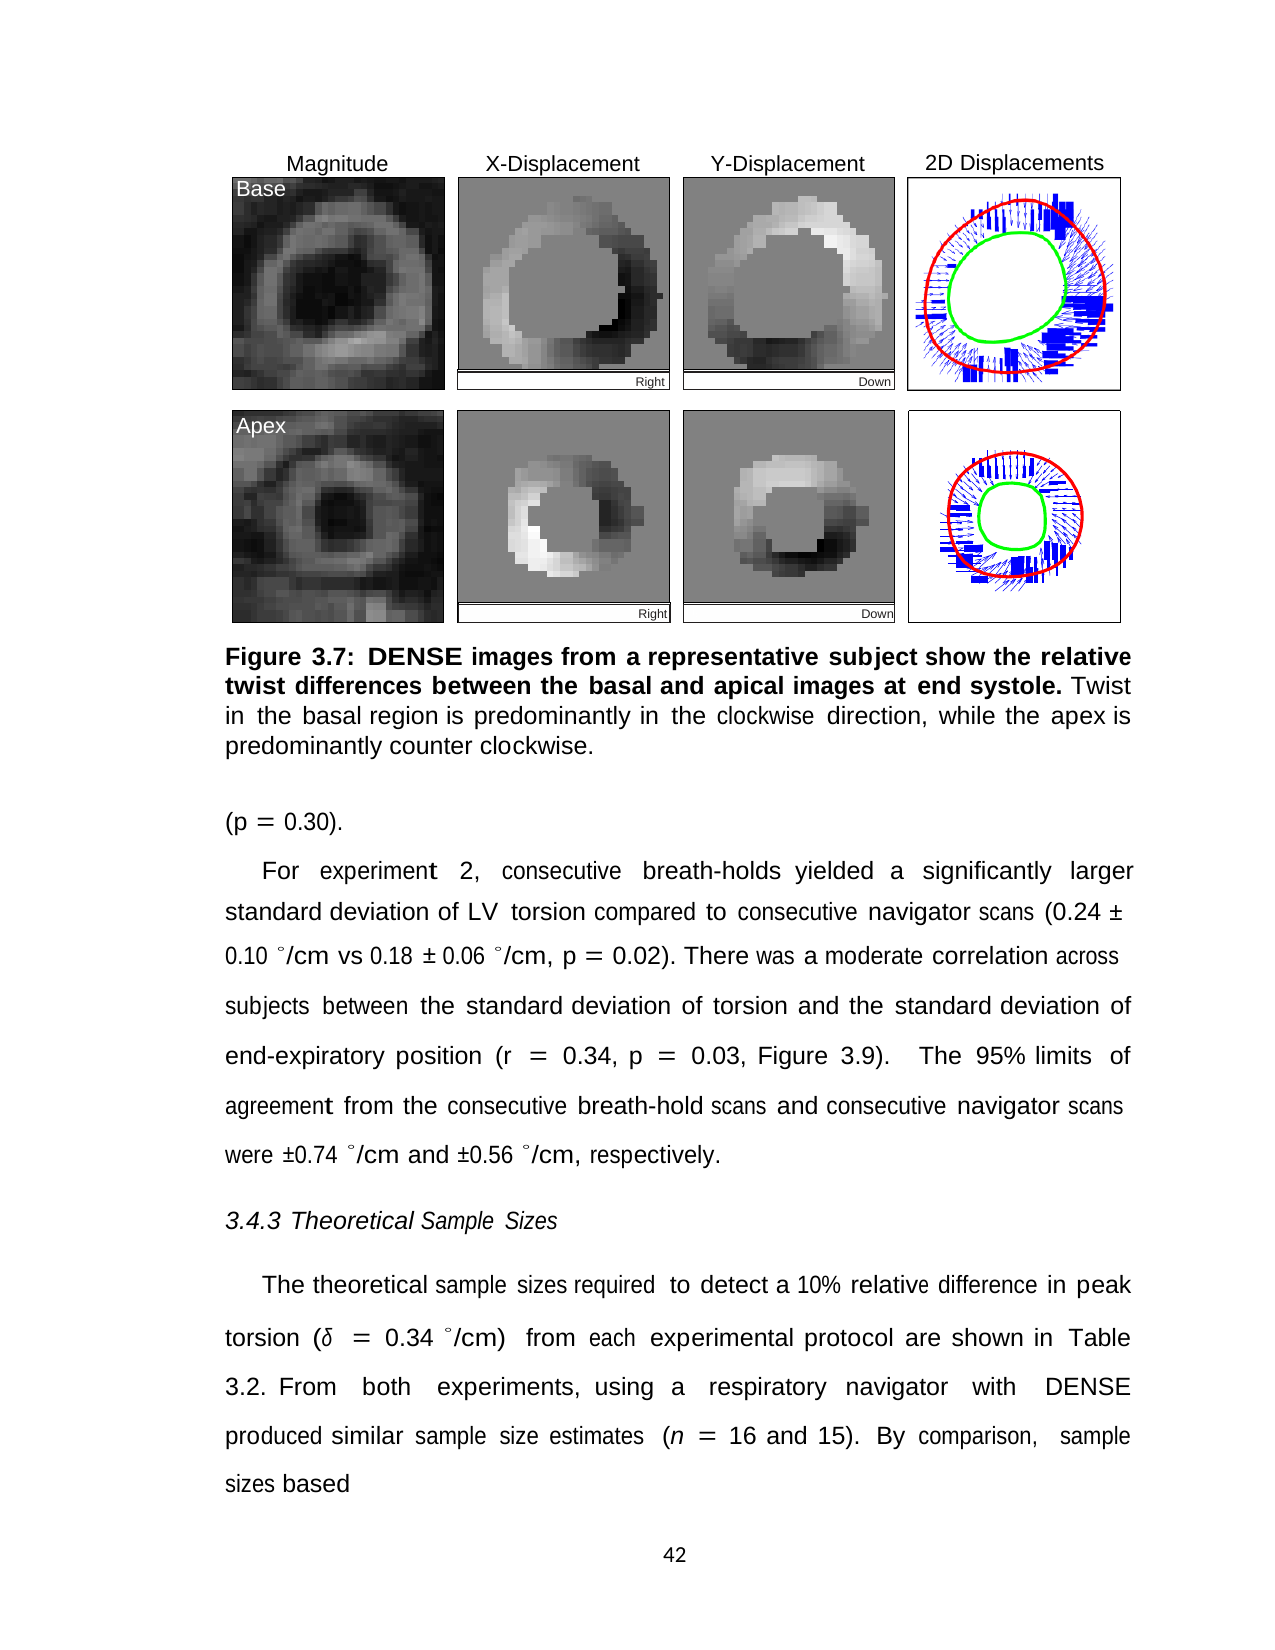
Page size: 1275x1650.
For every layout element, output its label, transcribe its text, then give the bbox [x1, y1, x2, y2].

picture [233, 411, 443, 622]
picture [684, 201, 894, 369]
text 0.10 ◦/cm vs 0.18 ± 0.06 ◦/cm, p = 0.02). There was a moderate correlation across [225, 935, 1132, 976]
text 3.4.3 Theoretical Sample Sizes [225, 1206, 558, 1234]
text Magnitude X-Displacement Y-Displacement 2D Displacements [286, 150, 1137, 176]
text subjects between the standard deviation of torsion and the standard deviation of end-expiratory position (r = 0.34, p = 0.03, Figure 3.9). The 95% limits of agreement from the consecutive breath-hold scans and consecutive navigator scans [225, 991, 1131, 1119]
text Base [236, 176, 1137, 201]
picture [458, 373, 669, 389]
text Left Right Up Down [457, 607, 898, 622]
picture [684, 438, 894, 602]
picture [459, 201, 669, 369]
picture [908, 201, 1120, 374]
picture [458, 438, 669, 602]
text (p = 0.30). [225, 806, 348, 835]
text The theoretical sample sizes required to detect a 10% relative difference in peak torsion (δ = 0.34 ◦/cm) from each experimental protocol are shown in Table 3.2. From both experiments, using a respiratory navigator with DENSE produced similar sample size estimates (n = 16 and 15). By comparison, sample sizes based [225, 1270, 1132, 1498]
text Apex [236, 413, 1137, 438]
picture [233, 178, 444, 389]
text were ±0.74 ◦/cm and ±0.56 ◦/cm, respectively. [225, 1140, 736, 1175]
text Figure 3.7: DENSE images from a representative subject show the relative twist differences between the basal and apical images at end systole. Twist in the basal region is predominantly in the clockwise direction, while the apex is predominantly counter clockwise. [225, 641, 1131, 760]
text For experiment 2, consecutive breath-holds yielded a significantly larger standard deviation of LV torsion compared to consecutive navigator scans (0.24 ± [225, 856, 1134, 927]
